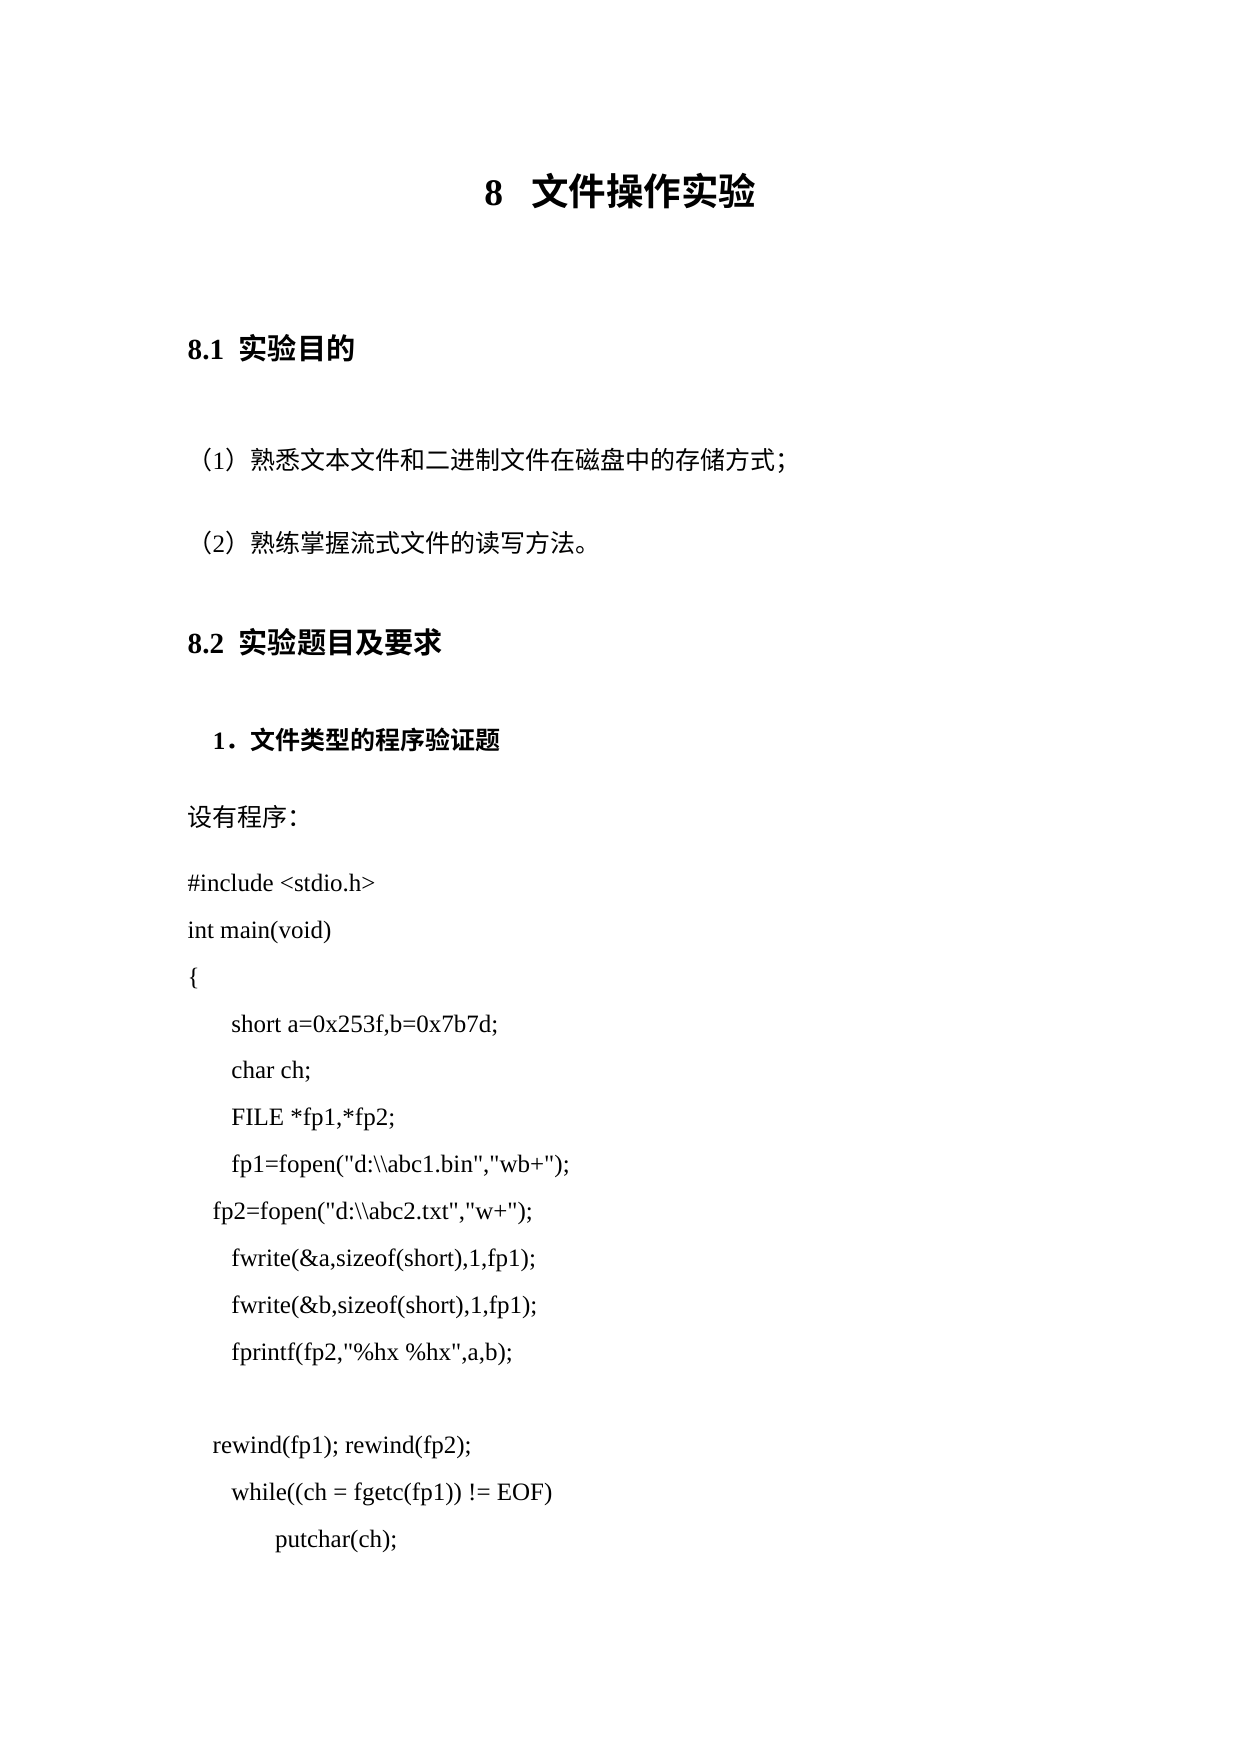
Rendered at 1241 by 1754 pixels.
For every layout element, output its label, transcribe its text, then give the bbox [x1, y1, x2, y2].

text { [187, 960, 1053, 992]
text #include <stdio.h> [187, 866, 1053, 899]
text fp2=fopen("d:\\abc2.txt","w+"); [187, 1194, 1053, 1227]
text fwrite(&b,sizeof(short),1,fp1); [187, 1288, 1053, 1321]
text char ch; [187, 1054, 1053, 1086]
text fwrite(&a,sizeof(short),1,fp1); [187, 1241, 1053, 1274]
text while((ch = fgetc(fp1)) != EOF) [187, 1476, 1053, 1508]
text int main(void) [187, 913, 1053, 946]
text fp1=fopen("d:\\abc1.bin","wb+"); [187, 1147, 1053, 1180]
text （2）熟练掌握流式文件的读写方法。 [187, 509, 1053, 574]
text fprintf(fp2,"%hx %hx",a,b); [187, 1335, 1053, 1367]
text rewind(fp1); rewind(fp2); [187, 1429, 1053, 1461]
text 设有程序： [187, 783, 1053, 848]
text short a=0x253f,b=0x7b7d; [187, 1007, 1053, 1039]
text （1）熟悉文本文件和二进制文件在磁盘中的存储方式； [187, 426, 1053, 491]
text 8.2 实验题目及要求 [187, 608, 1053, 673]
text putchar(ch); [187, 1522, 1053, 1555]
text 1．文件类型的程序验证题 [187, 721, 1053, 757]
text 8 文件操作实验 [187, 156, 1053, 221]
text 8.1 实验目的 [187, 314, 1053, 379]
text FILE *fp1,*fp2; [187, 1101, 1053, 1133]
